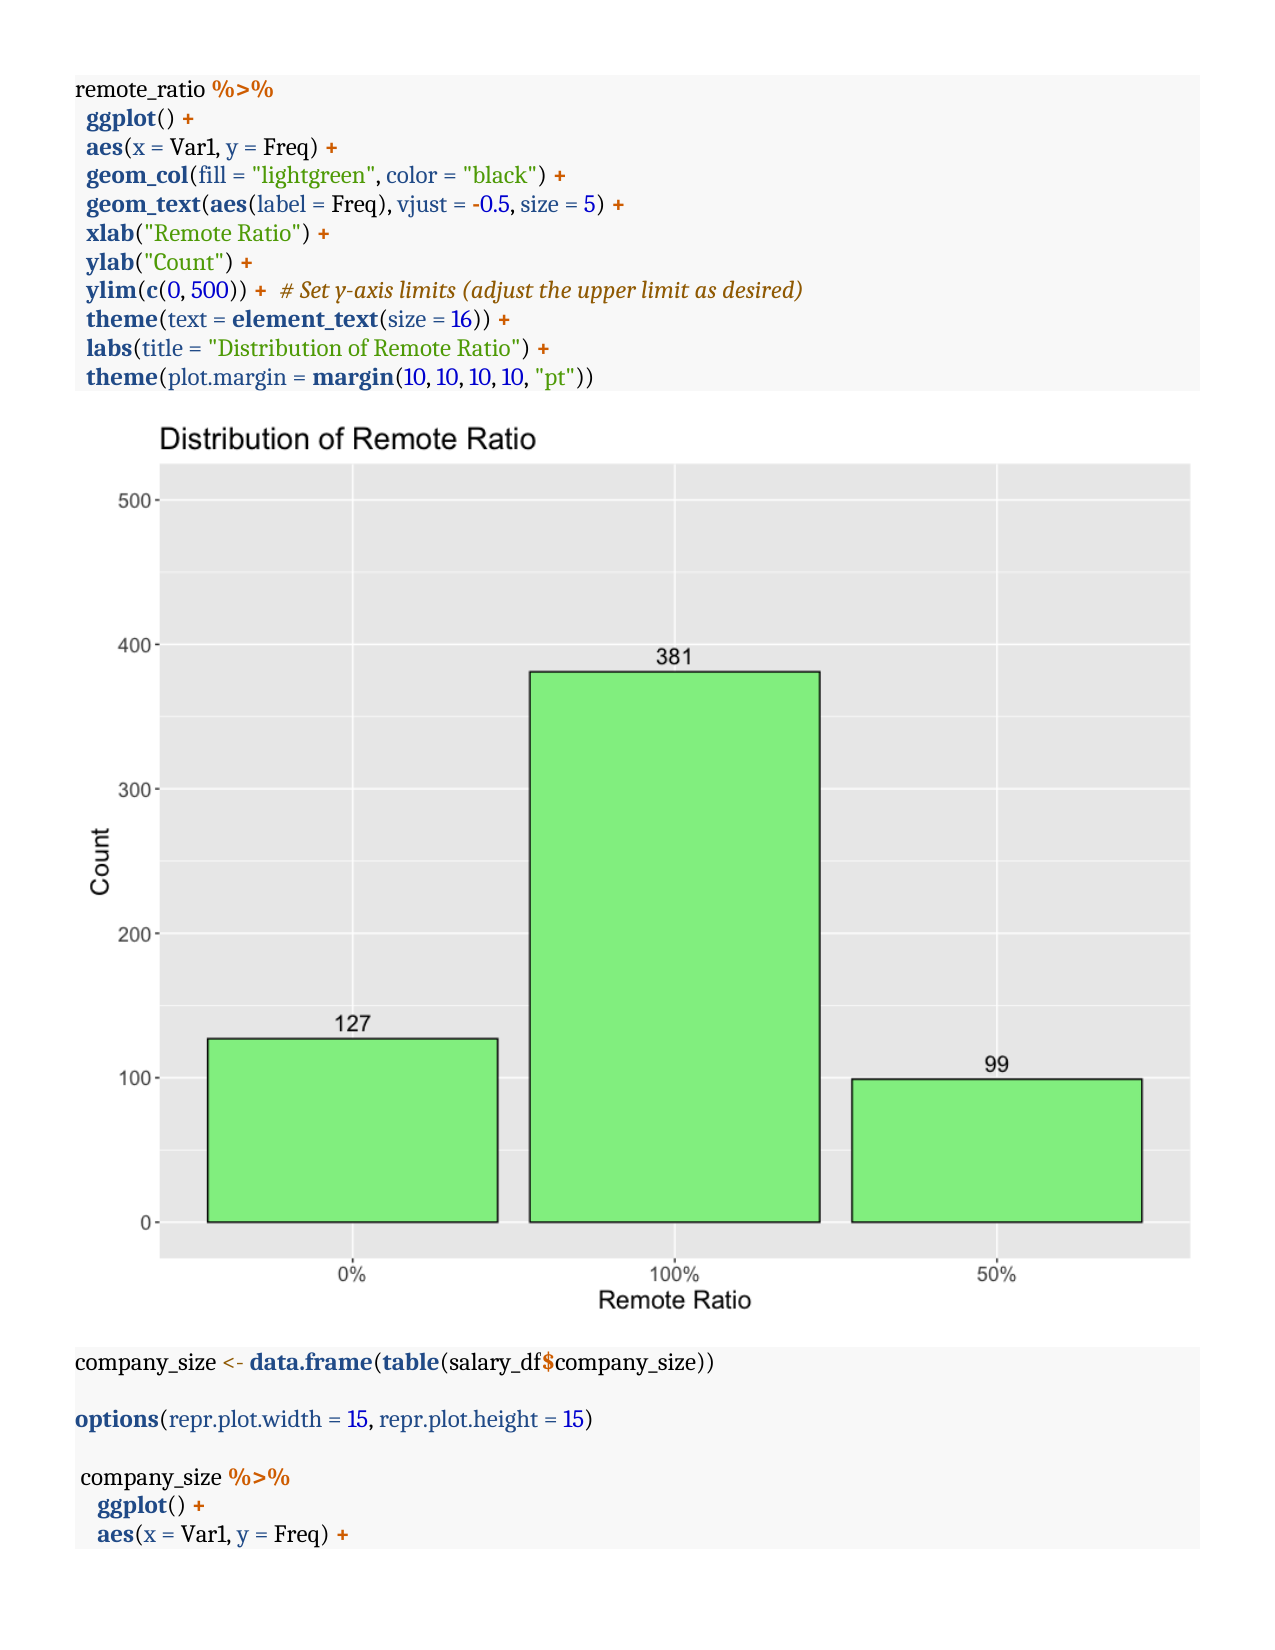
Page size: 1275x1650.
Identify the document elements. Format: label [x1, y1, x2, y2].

picture [75, 412, 1206, 1329]
text [75, 1347, 1200, 1549]
text [75, 75, 1200, 391]
